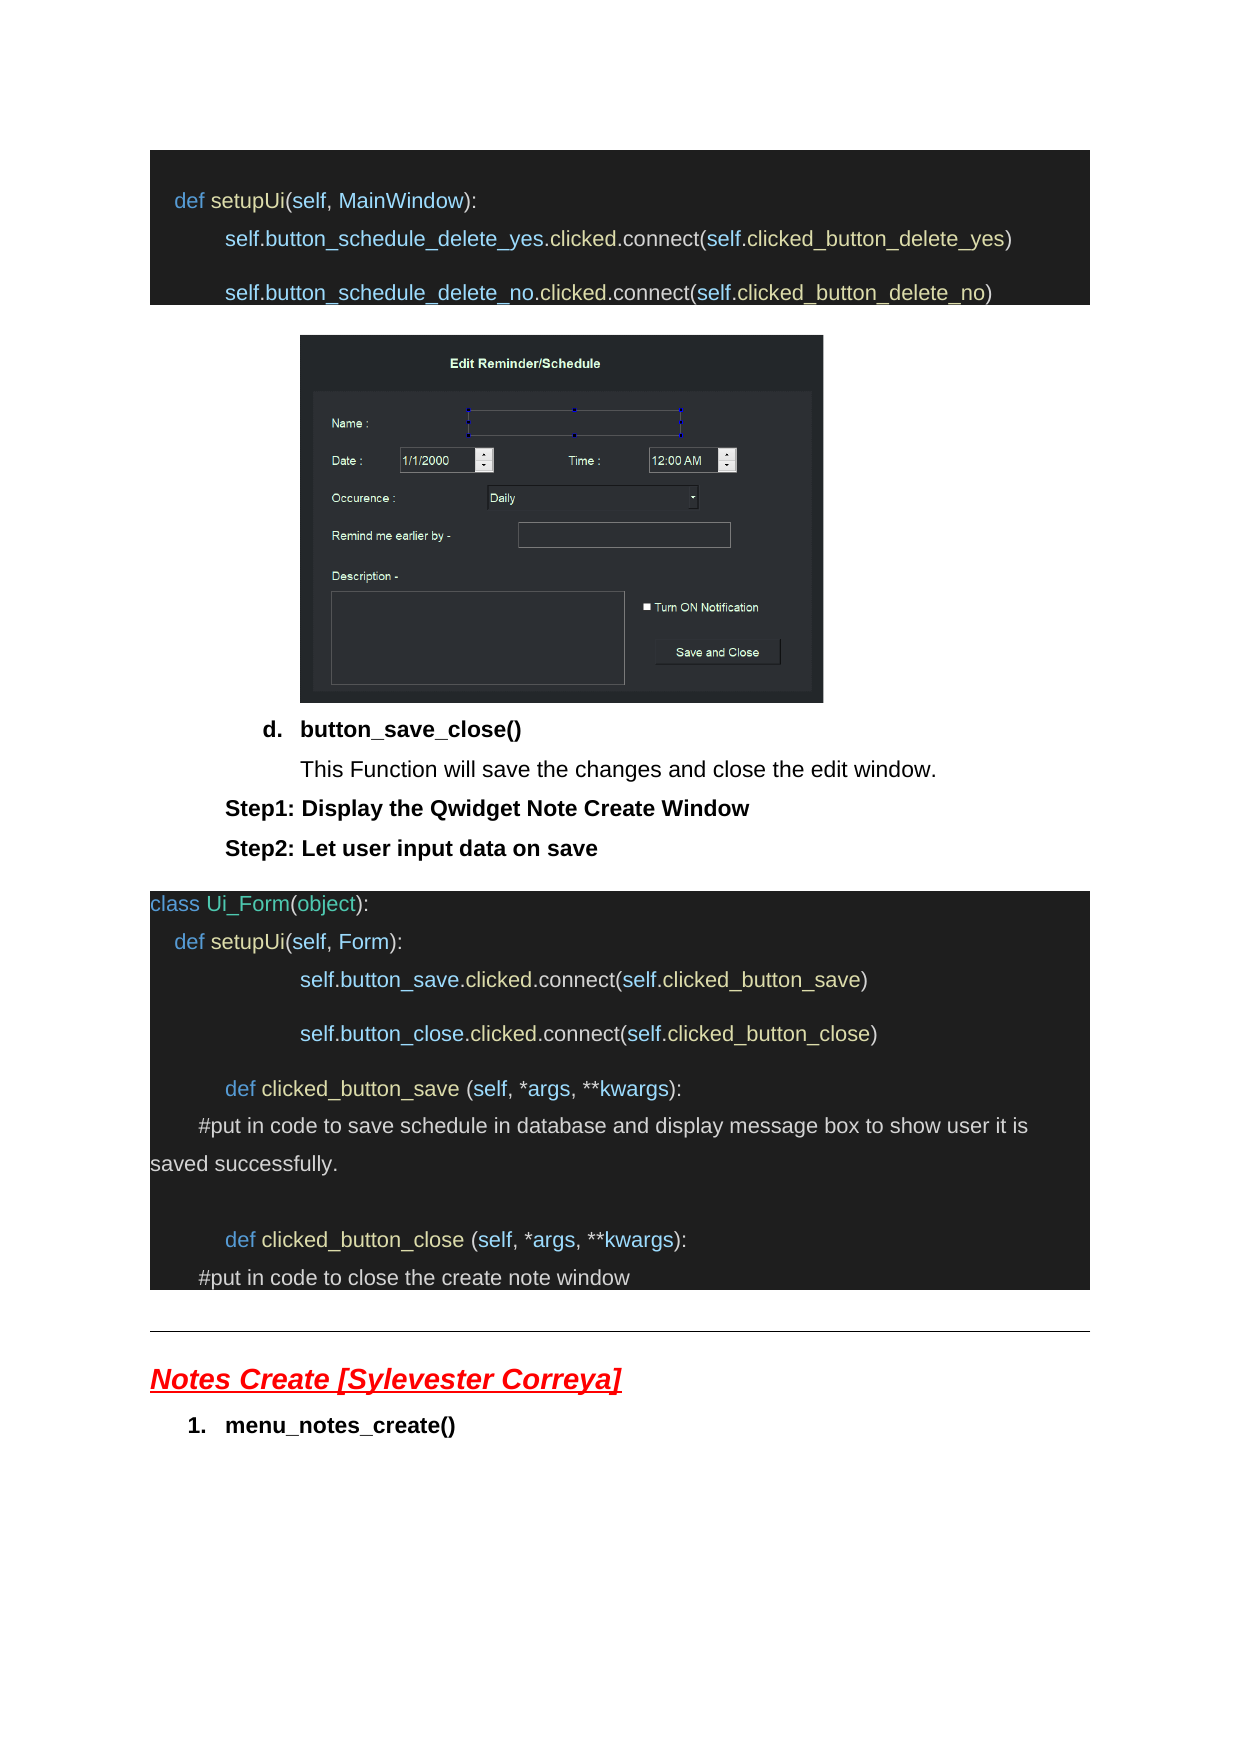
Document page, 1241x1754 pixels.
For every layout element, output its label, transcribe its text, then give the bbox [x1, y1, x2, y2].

list menu_notes_create() [187, 1412, 1090, 1438]
list button_save_close() [262, 716, 1090, 743]
text self.button_close.clicked.connect(self.clicked_button_close) [150, 1021, 1090, 1046]
text def setupUi(self, Form): [150, 929, 1090, 954]
text class Ui_Form(object): [150, 891, 1090, 916]
text self.button_save.clicked.connect(self.clicked_button_save) [150, 967, 1090, 992]
picture [300, 334, 824, 703]
subtitle Notes Create [Sylevester Correya] [150, 1362, 1090, 1395]
text def setupUi(self, MainWindow): [150, 188, 1090, 213]
text self.button_schedule_delete_yes.clicked.connect(self.clicked_button_delete_yes) [150, 226, 1090, 251]
text def clicked_button_close (self, *args, **kwargs): [150, 1227, 1090, 1252]
text self.button_schedule_delete_no.clicked.connect(self.clicked_button_delete_no) [150, 280, 1090, 305]
text #put in code to save schedule in database and display message box to show user it is saved successfully. [150, 1113, 1090, 1176]
text #put in code to close the create note window [150, 1264, 1090, 1290]
text def clicked_button_save (self, *args, **kwargs): [150, 1076, 1090, 1101]
list Step2: Let user input data on save [225, 835, 1090, 861]
list This Function will save the changes and close the edit window. [300, 756, 1090, 782]
list Step1: Display the Qwidget Note Create Window [225, 795, 1090, 822]
